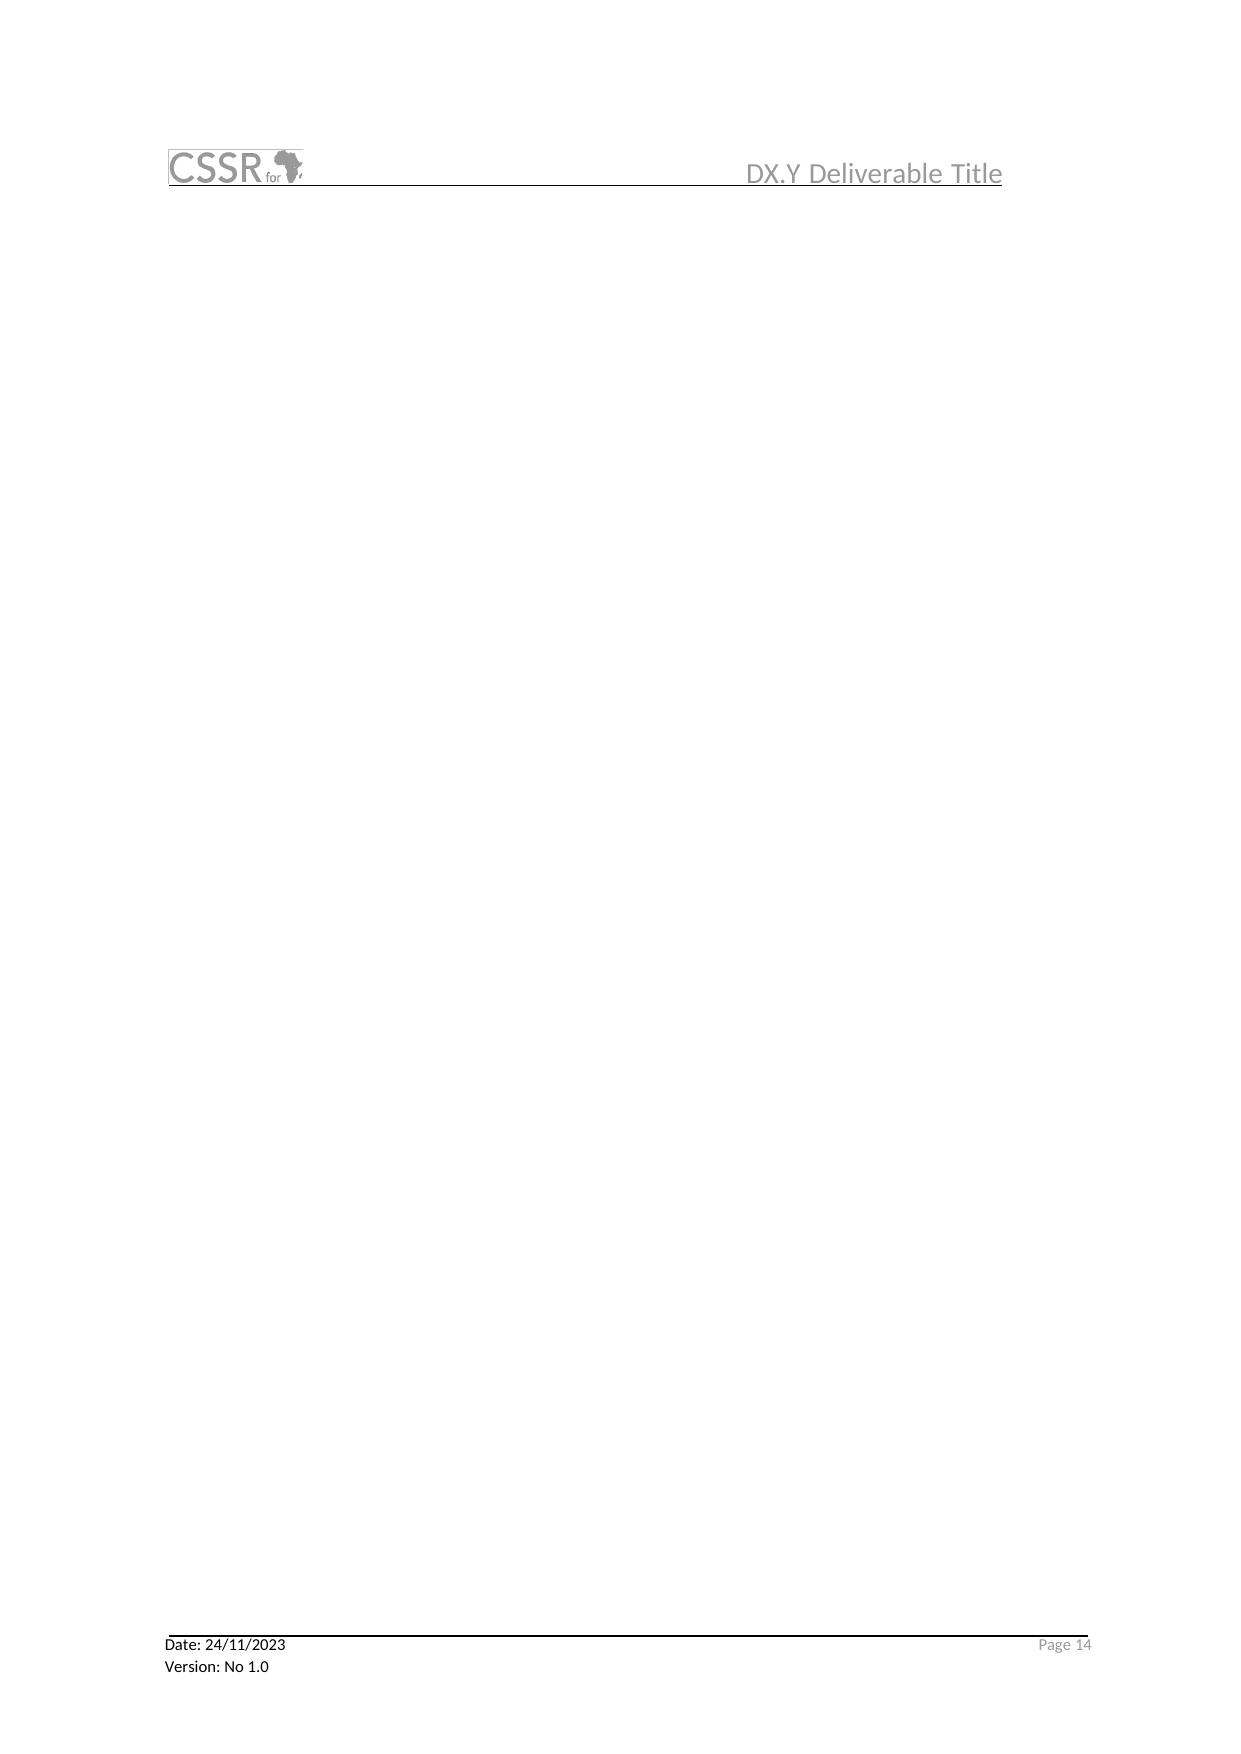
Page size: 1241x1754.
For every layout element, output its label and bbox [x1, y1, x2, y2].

picture [168, 149, 303, 184]
